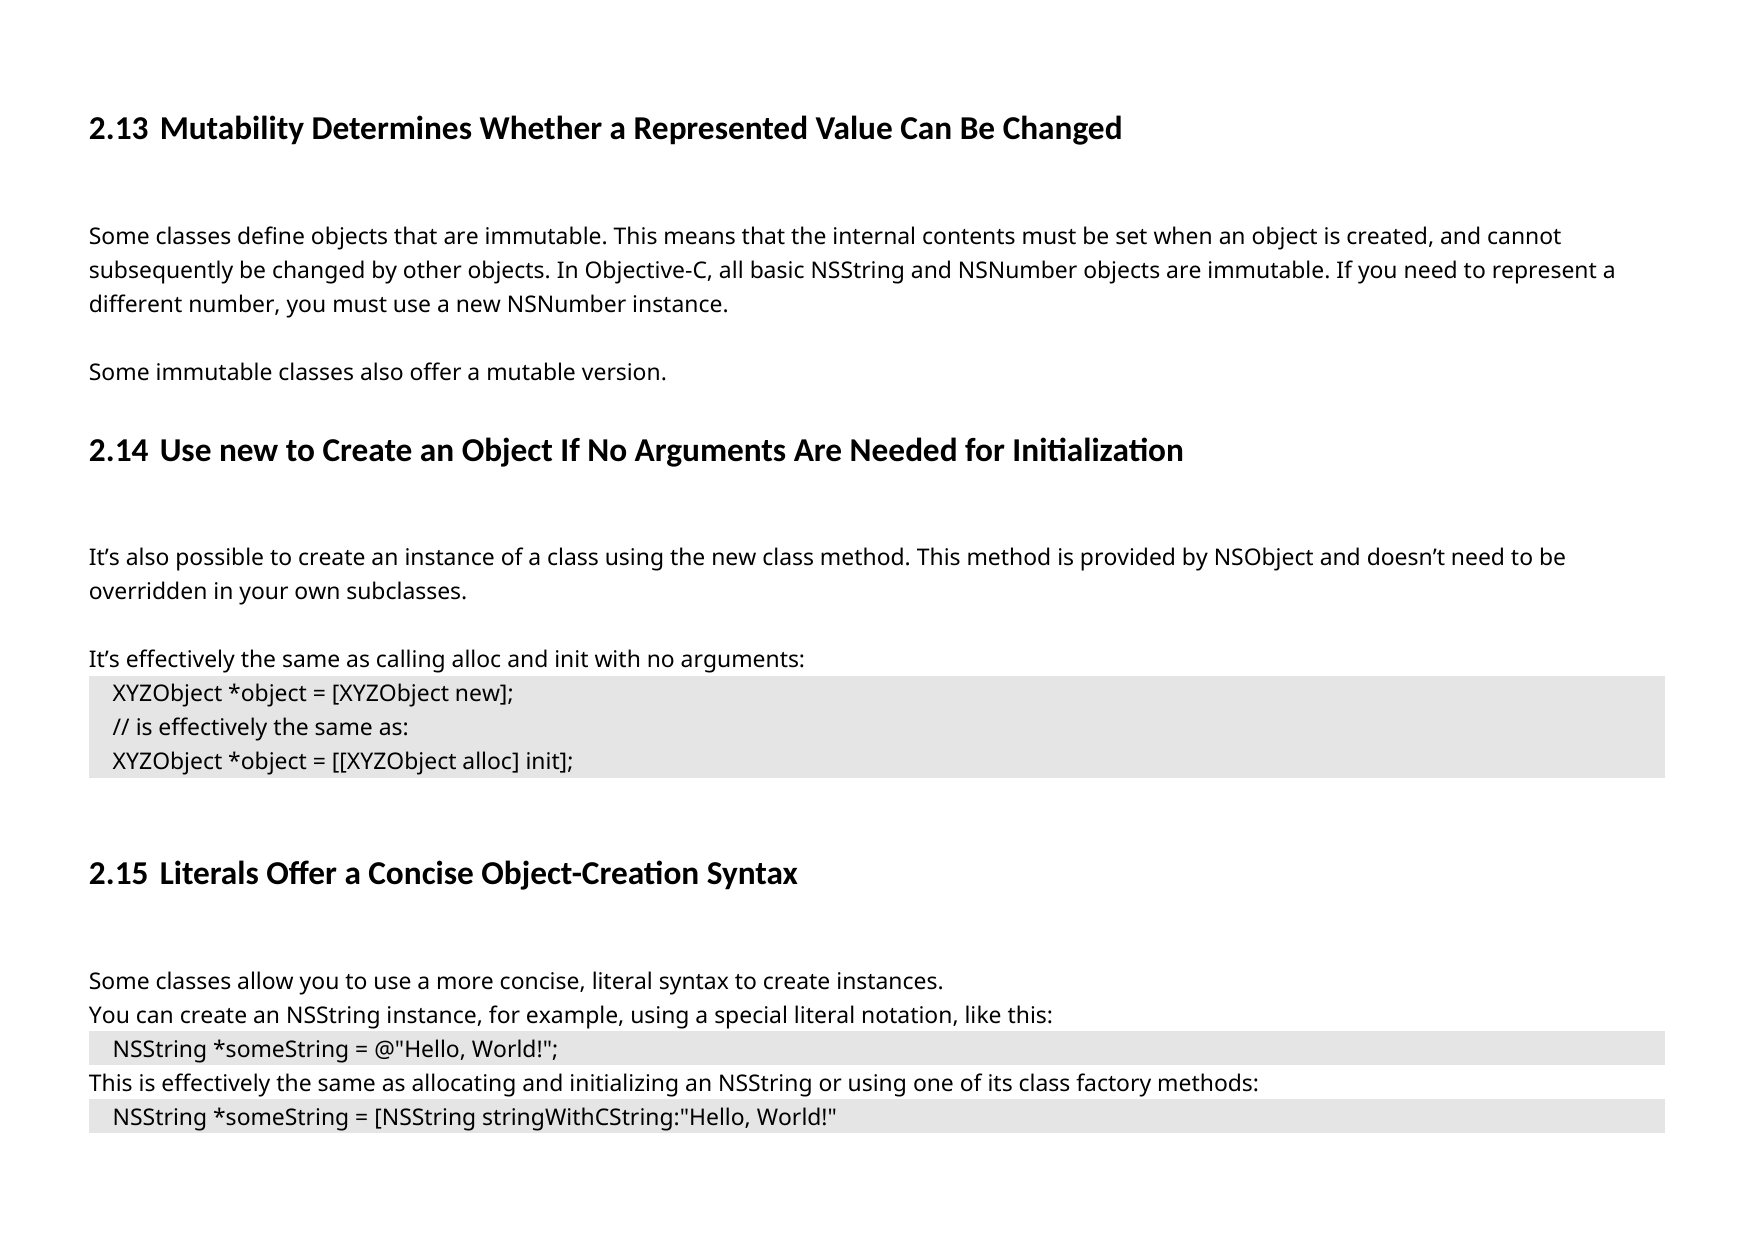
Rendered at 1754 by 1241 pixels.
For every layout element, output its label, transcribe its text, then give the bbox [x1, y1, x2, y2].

text It’s also possible to create an instance of a class using the new class method. This method is provided by NSObject and doesn’t need to be overridden in your own subclasses. [89, 540, 1665, 608]
text NSString *someString = [NSString stringWithCString:"Hello, World!" [89, 1099, 1665, 1133]
subtitle Mutability Determines Whether a Represented Value Can Be Changed [89, 94, 1665, 162]
subtitle Use new to Create an Object If No Arguments Are Needed for Initialization [89, 415, 1665, 483]
text Some immutable classes also offer a mutable version. [89, 354, 1665, 388]
subtitle Literals Offer a Concise Object-Creation Syntax [89, 839, 1665, 907]
text Some classes allow you to use a more concise, literal syntax to create instances. [89, 963, 1665, 997]
text You can create an NSString instance, for example, using a special literal notation, like this: [89, 997, 1665, 1031]
text It’s effectively the same as calling alloc and init with no arguments: [89, 642, 1665, 676]
text XYZObject *object = [[XYZObject alloc] init]; [89, 744, 1665, 778]
text XYZObject *object = [XYZObject new]; [89, 676, 1665, 710]
text // is effectively the same as: [89, 710, 1665, 744]
text Some classes define objects that are immutable. This means that the internal contents must be set when an object is created, and cannot subsequently be changed by other objects. In Objective-C, all basic NSString and NSNumber objects are immutable. If you need to represent a different number, you must use a new NSNumber instance. [89, 218, 1665, 320]
text NSString *someString = @"Hello, World!"; [89, 1031, 1665, 1065]
text This is effectively the same as allocating and initializing an NSString or using one of its class factory methods: [89, 1065, 1665, 1099]
